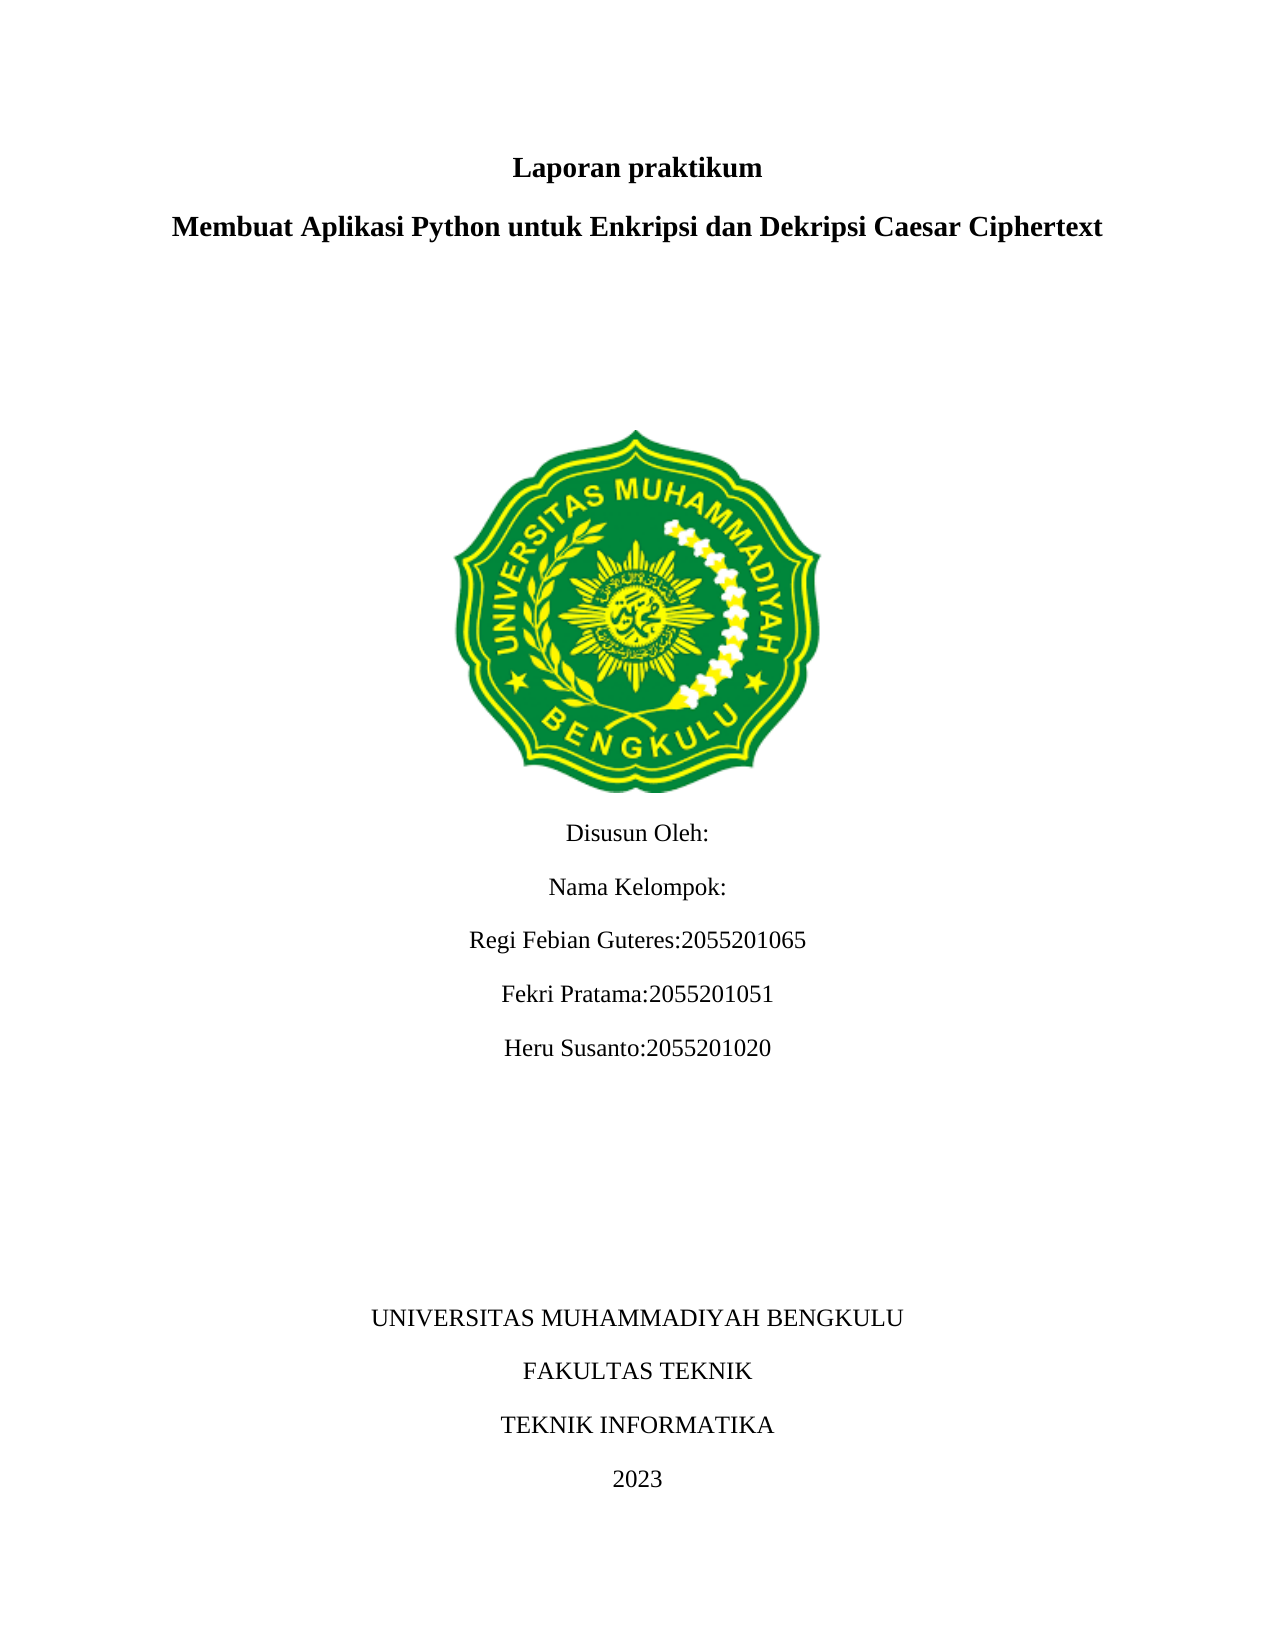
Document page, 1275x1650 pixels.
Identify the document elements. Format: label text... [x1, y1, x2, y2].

picture [452, 430, 823, 793]
text Fekri Pratama:2055201051 [150, 979, 1125, 1008]
text Laporan praktikum [150, 150, 1125, 183]
text Disusun Oleh: [150, 818, 1125, 847]
text Membuat Aplikasi Python untuk Enkripsi dan Dekripsi Caesar Ciphertext [150, 209, 1125, 243]
text 2023 [150, 1464, 1125, 1493]
text FAKULTAS TEKNIK [150, 1356, 1125, 1385]
text UNIVERSITAS MUHAMMADIYAH BENGKULU [150, 1303, 1125, 1331]
text Nama Kelompok: [150, 872, 1125, 901]
text Heru Susanto:2055201020 [150, 1033, 1125, 1062]
text Regi Febian Guteres:2055201065 [150, 926, 1125, 954]
text TEKNIK INFORMATIKA [150, 1410, 1125, 1439]
